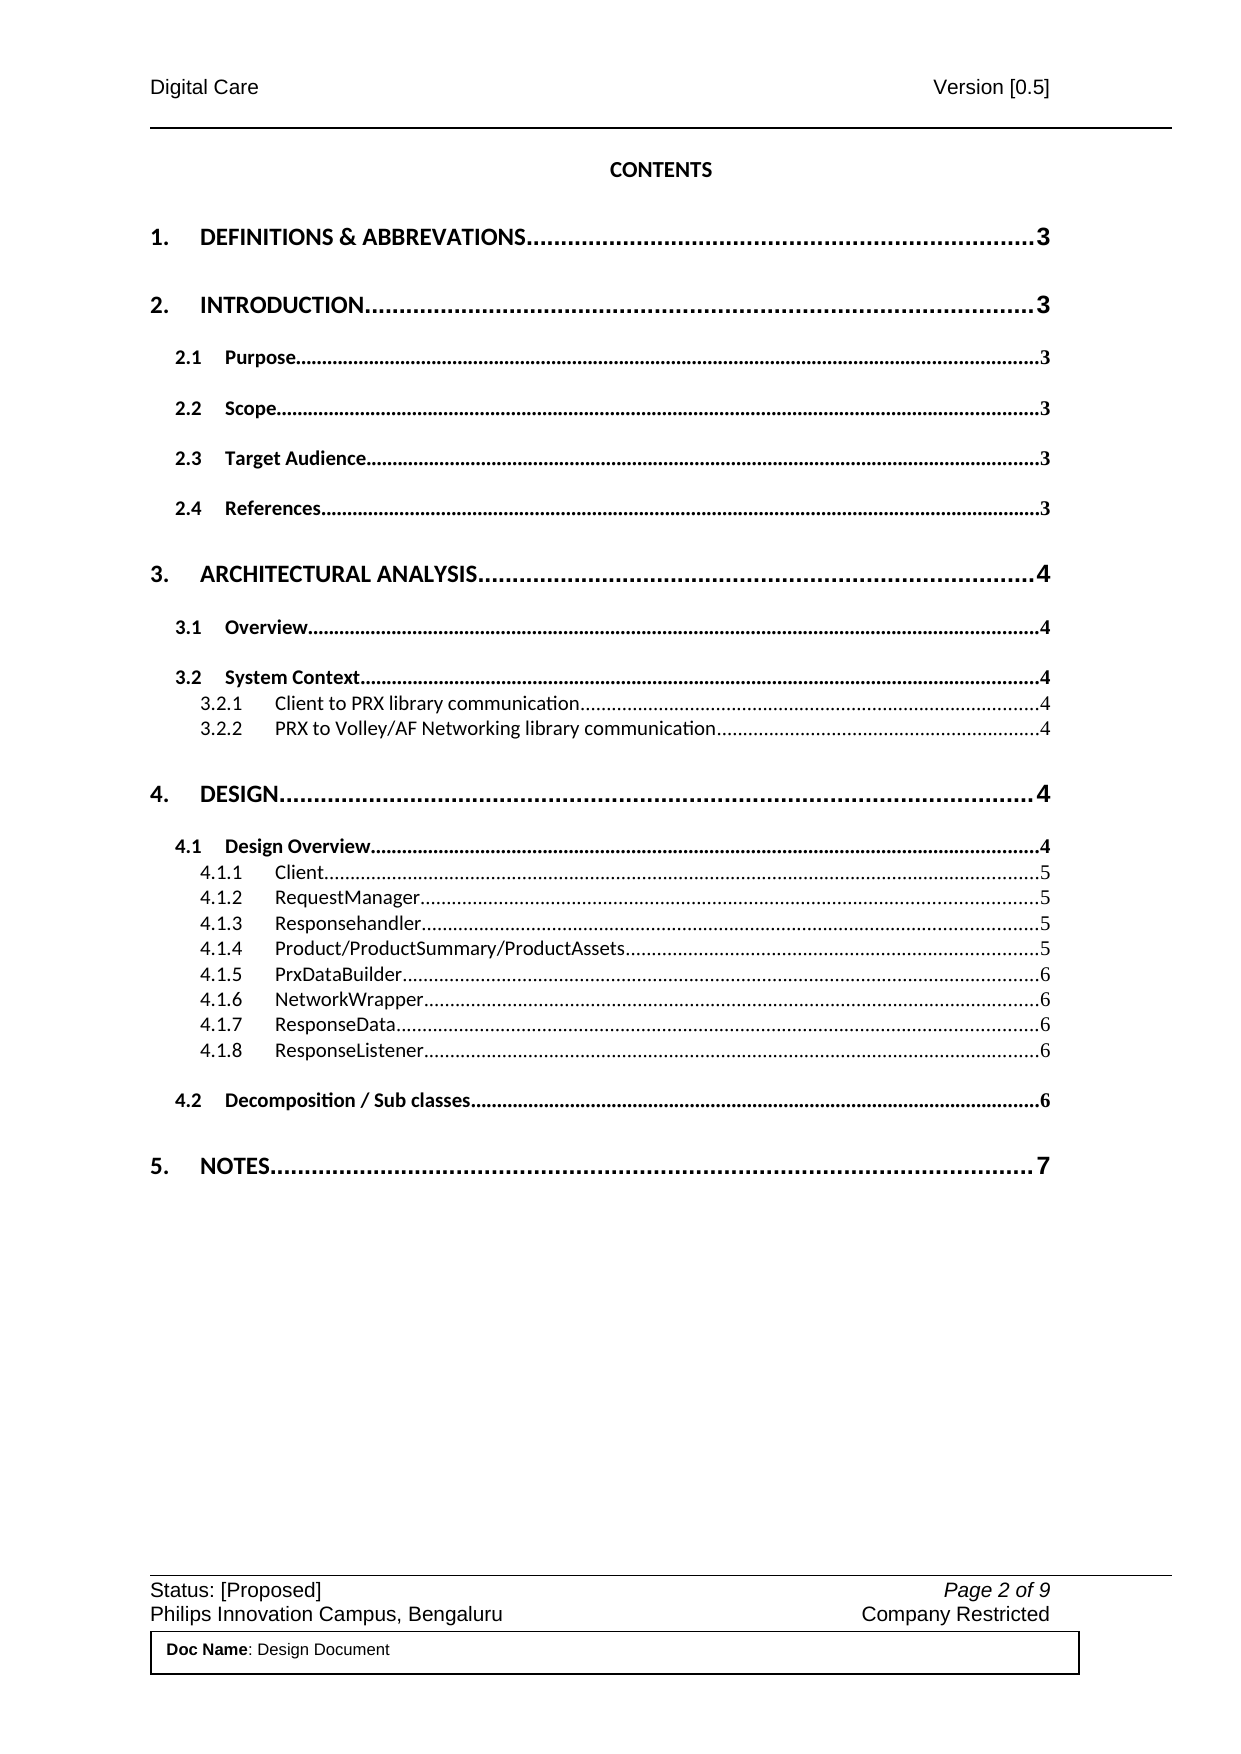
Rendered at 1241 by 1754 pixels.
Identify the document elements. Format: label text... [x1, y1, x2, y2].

text 4.1 Design Overview 4 [175, 834, 1172, 859]
text 3.2.2 PRX to Volley/AF Networking library communication 4 [200, 715, 1172, 741]
text 4.1.7 ResponseData 6 [200, 1012, 1172, 1037]
text 3.2.1 Client to PRX library communication 4 [200, 690, 1172, 715]
text 1. DEFINITIONS & ABBREVATIONS 3 [150, 221, 1172, 251]
text 5. Notes 7 [150, 1150, 1172, 1181]
text 4. DESIGN 4 [150, 778, 1172, 809]
text 3.2 System Context 4 [175, 664, 1172, 690]
text 2.2 Scope 3 [175, 395, 1172, 420]
text 3.1 Overview 4 [175, 614, 1172, 639]
text 4.2 Decomposition / Sub classes 6 [175, 1087, 1172, 1113]
text 2.3 Target Audience 3 [175, 445, 1172, 471]
text 4.1.3 Responsehandler 5 [200, 910, 1172, 935]
text 4.1.6 NetworkWrapper 6 [200, 986, 1172, 1012]
text 2.1 Purpose 3 [175, 344, 1172, 370]
text 2.4 References 3 [175, 496, 1172, 521]
text 4.1.8 ResponseListener 6 [200, 1037, 1172, 1062]
text CONTENTS [150, 155, 1172, 183]
text 4.1.2 RequestManager 5 [200, 884, 1172, 910]
text 2. INTRODUCTION 3 [150, 289, 1172, 319]
text 4.1.4 Product/ProductSummary/ProductAssets 5 [200, 935, 1172, 961]
text 3. ARCHITECTURAL ANALYSIS 4 [150, 558, 1172, 589]
text 4.1.5 PrxDataBuilder 6 [200, 961, 1172, 986]
text 4.1.1 Client 5 [200, 859, 1172, 884]
